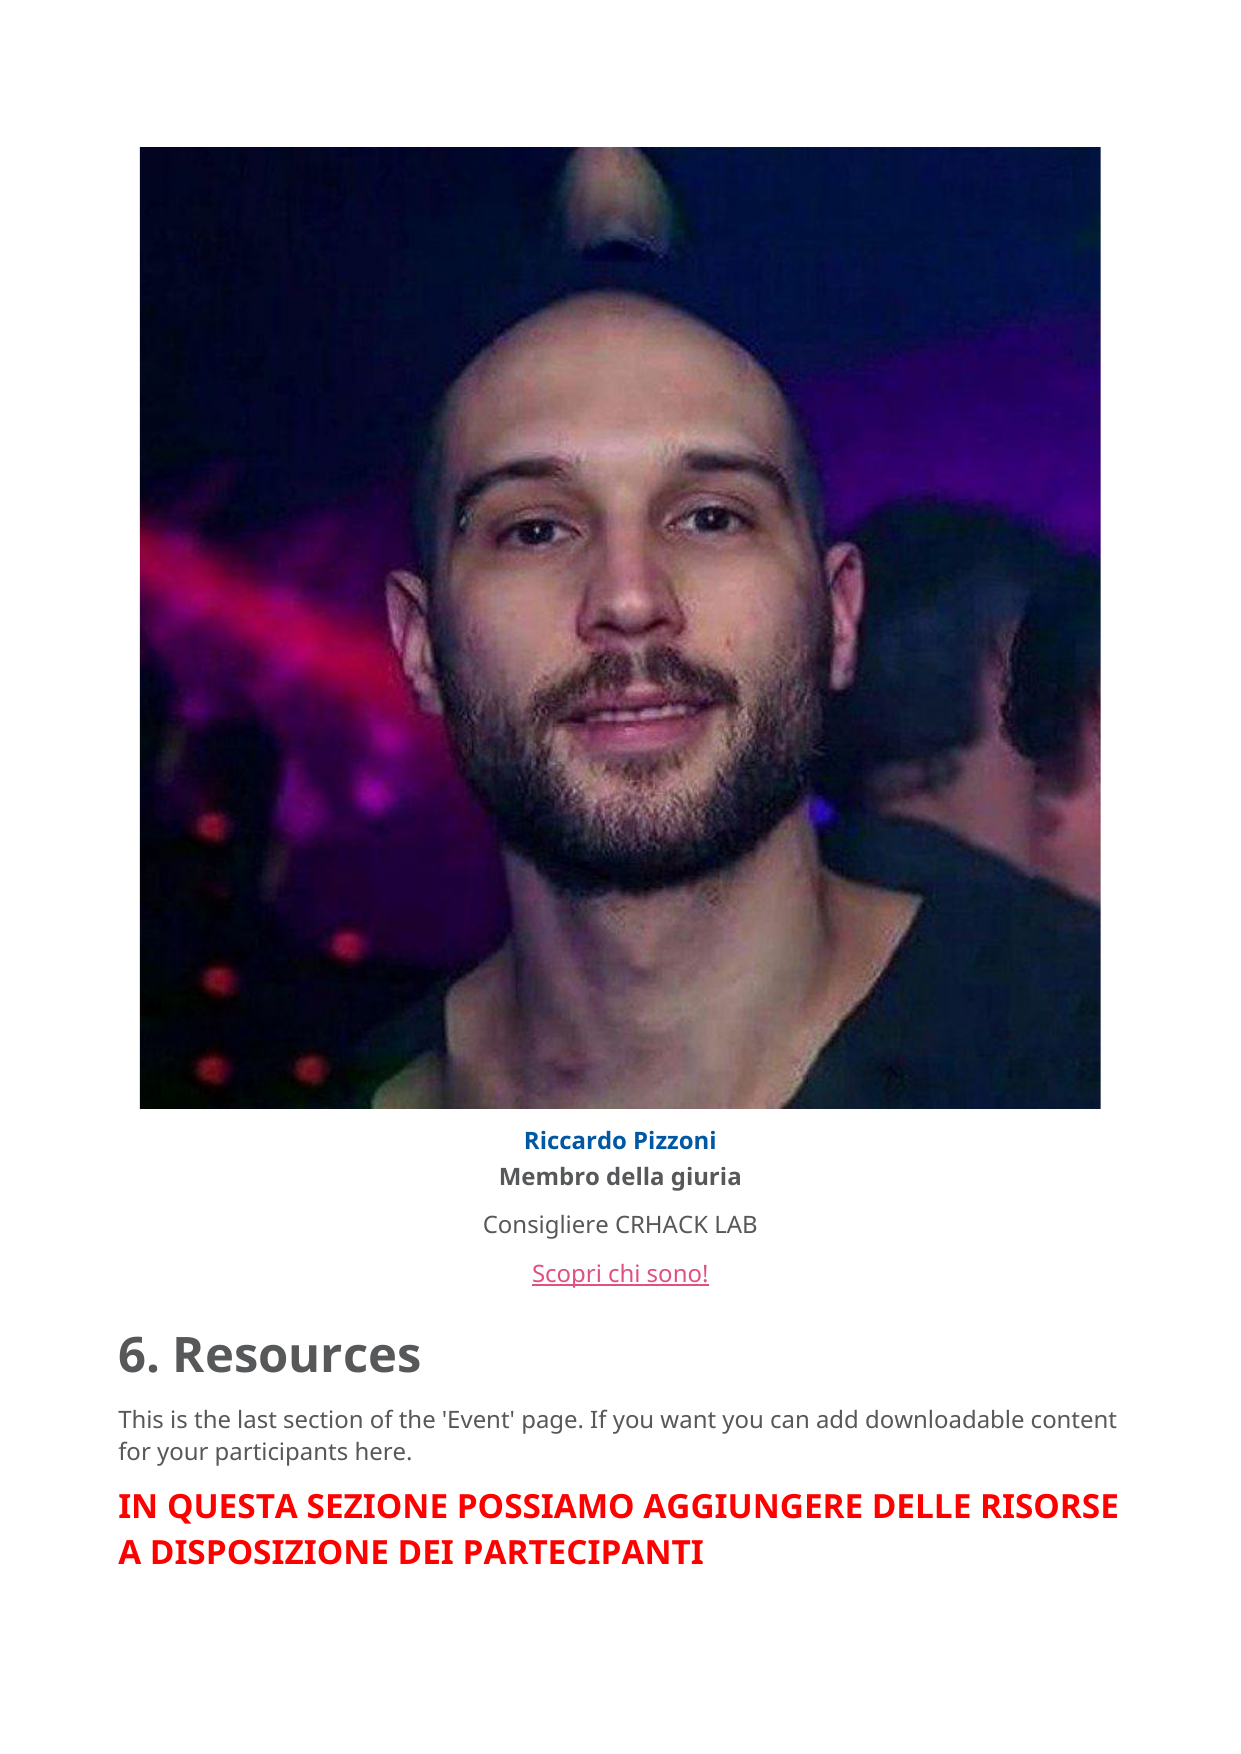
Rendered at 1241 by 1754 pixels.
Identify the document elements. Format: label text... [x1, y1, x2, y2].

picture [139, 147, 1101, 1109]
subtitle 6. Resources [118, 1320, 1122, 1387]
text Membro della giuria [118, 1160, 1122, 1192]
text Consigliere CRHACK LAB [118, 1208, 1122, 1241]
text IN QUESTA SEZIONE POSSIAMO AGGIUNGERE DELLE RISORSE A DISPOSIZIONE DEI PARTECIPANTI [118, 1483, 1122, 1574]
text Scopri chi sono! [118, 1256, 1122, 1289]
text Riccardo Pizzoni [118, 1124, 1122, 1157]
text This is the last section of the 'Event' page. If you want you can add downloadable content for your participants here. [118, 1402, 1122, 1468]
